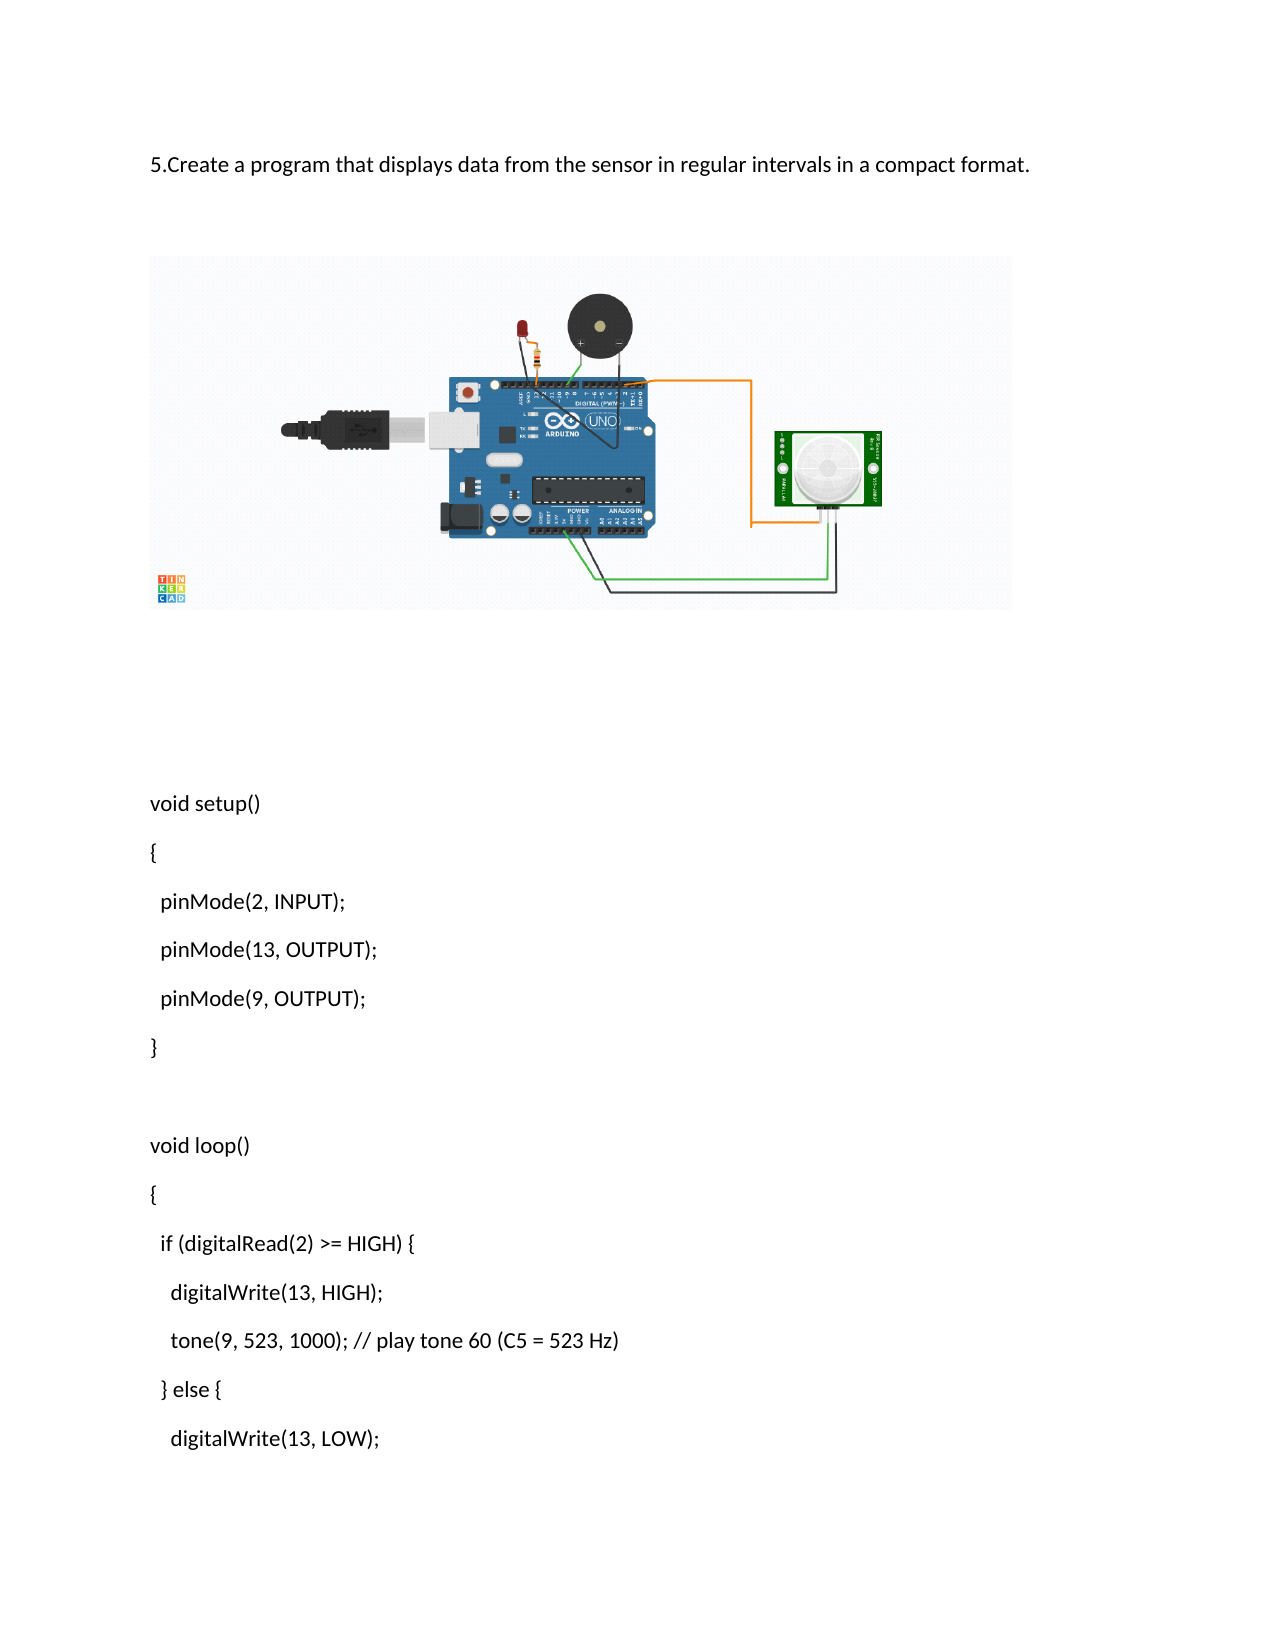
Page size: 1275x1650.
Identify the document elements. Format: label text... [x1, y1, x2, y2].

text digitalWrite(13, HIGH); [150, 1278, 1125, 1306]
text pinMode(9, OUTPUT); [150, 984, 1125, 1012]
text { [150, 838, 1125, 866]
picture [150, 256, 1012, 610]
text digitalWrite(13, LOW); [150, 1424, 1125, 1452]
text void loop() [150, 1131, 1125, 1159]
text } else { [150, 1375, 1125, 1403]
text { [150, 1180, 1125, 1208]
text tone(9, 523, 1000); // play tone 60 (C5 = 523 Hz) [150, 1326, 1125, 1354]
text 5.Create a program that displays data from the sensor in regular intervals in a compact format. [150, 150, 1125, 178]
text if (digitalRead(2) >= HIGH) { [150, 1229, 1125, 1257]
text } [150, 1033, 1125, 1061]
text void setup() [150, 789, 1125, 817]
text pinMode(13, OUTPUT); [150, 936, 1125, 964]
text pinMode(2, INPUT); [150, 887, 1125, 915]
